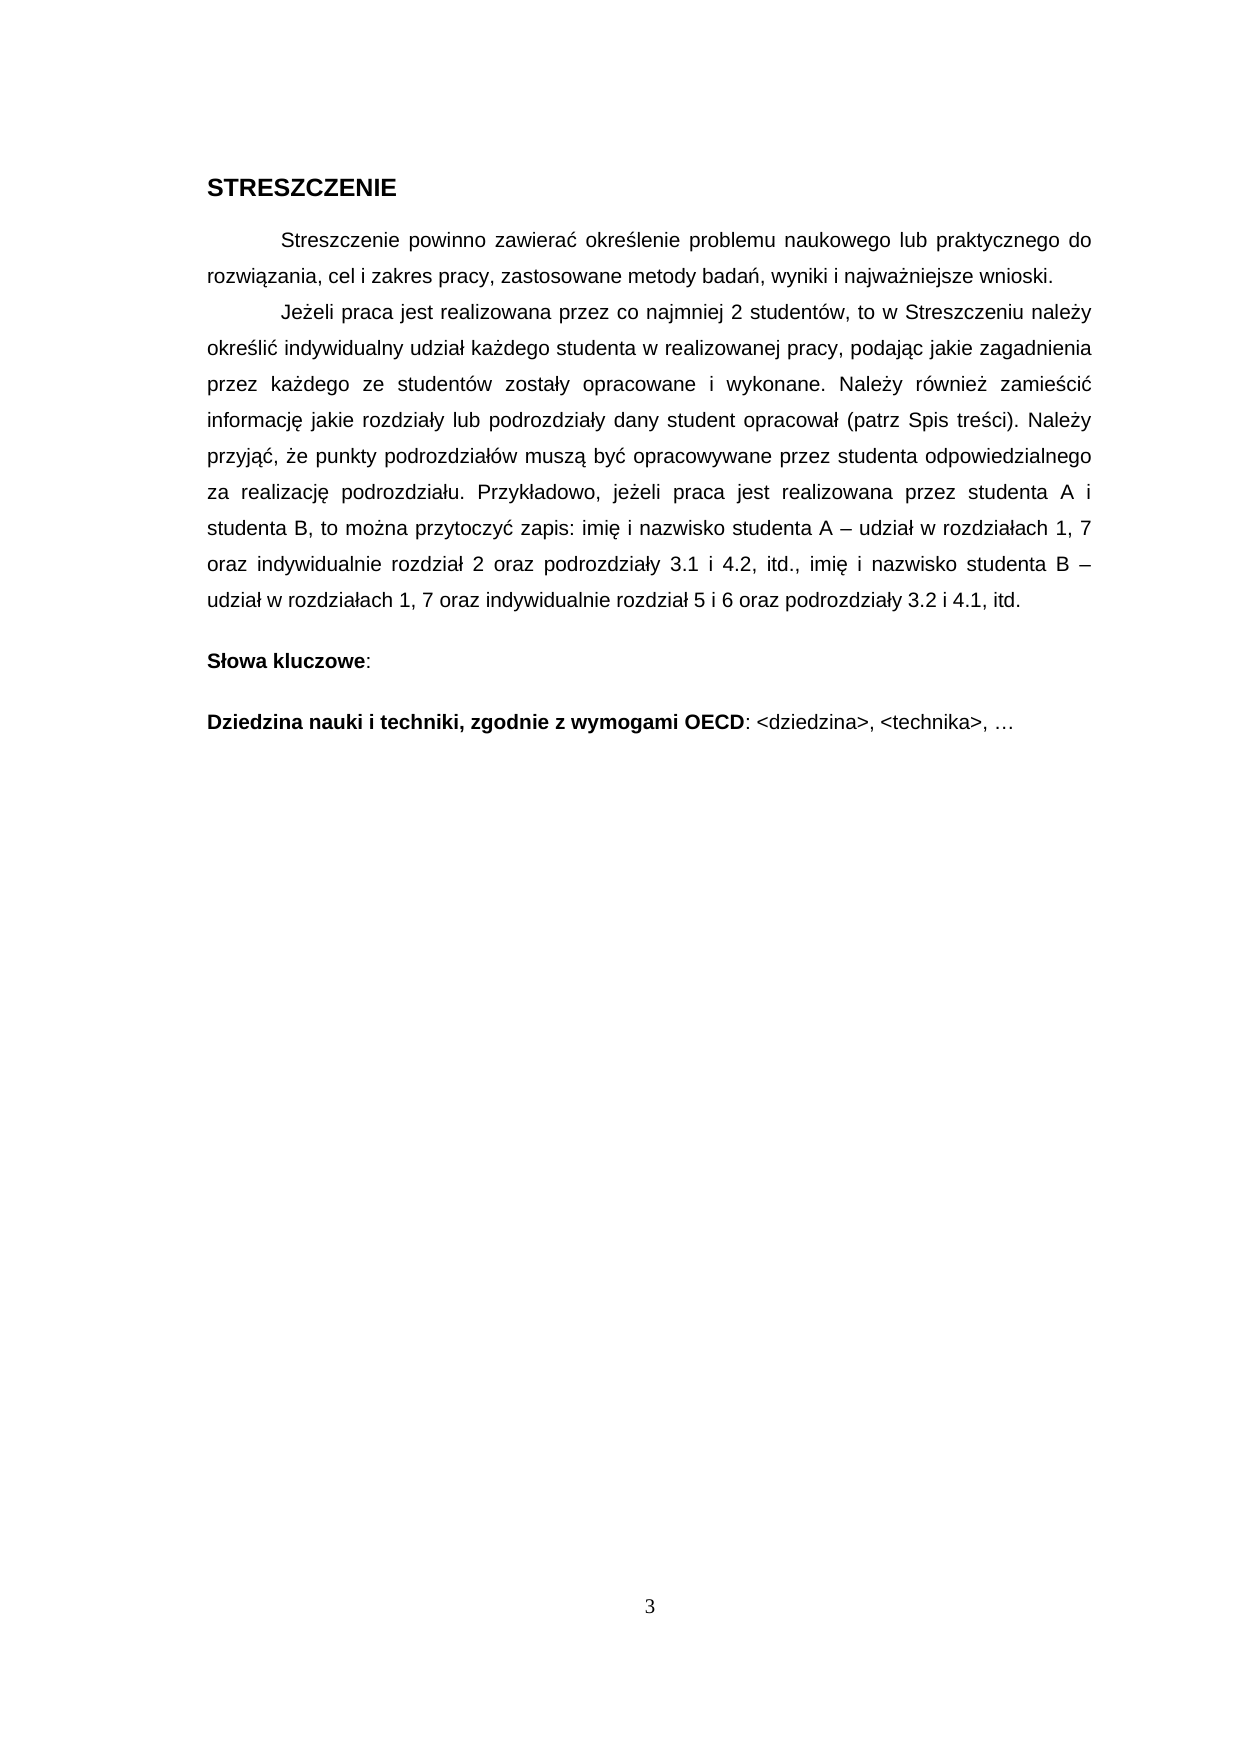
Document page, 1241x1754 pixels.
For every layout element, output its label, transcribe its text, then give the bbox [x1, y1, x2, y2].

text Słowa kluczowe: [207, 649, 1092, 673]
text Dziedzina nauki i techniki, zgodnie z wymogami OECD: <dziedzina>, <technika>, … [207, 709, 1092, 733]
text Streszczenie powinno zawierać określenie problemu naukowego lub praktycznego do rozwiązania, cel i zakres pracy, zastosowane metody badań, wyniki i najważniejsze wnioski. [207, 228, 1092, 288]
text Jeżeli praca jest realizowana przez co najmniej 2 studentów, to w Streszczeniu należy określić indywidualny udział każdego studenta w realizowanej pracy, podając jakie zagadnienia przez każdego ze studentów zostały opracowane i wykonane. Należy również zamieścić informację jakie rozdziały lub podrozdziały dany student opracował (patrz Spis treści). Należy przyjąć, że punkty podrozdziałów muszą być opracowywane przez studenta odpowiedzialnego za realizację podrozdziału. Przykładowo, jeżeli praca jest realizowana przez studenta A i studenta B, to można przytoczyć zapis: imię i nazwisko studenta A – udział w rozdziałach 1, 7 oraz indywidualnie rozdział 2 oraz podrozdziały 3.1 i 4.2, itd., imię i nazwisko studenta B – udział w rozdziałach 1, 7 oraz indywidualnie rozdział 5 i 6 oraz podrozdziały 3.2 i 4.1, itd. [207, 300, 1092, 612]
text STRESZCZENIE [207, 173, 1092, 201]
